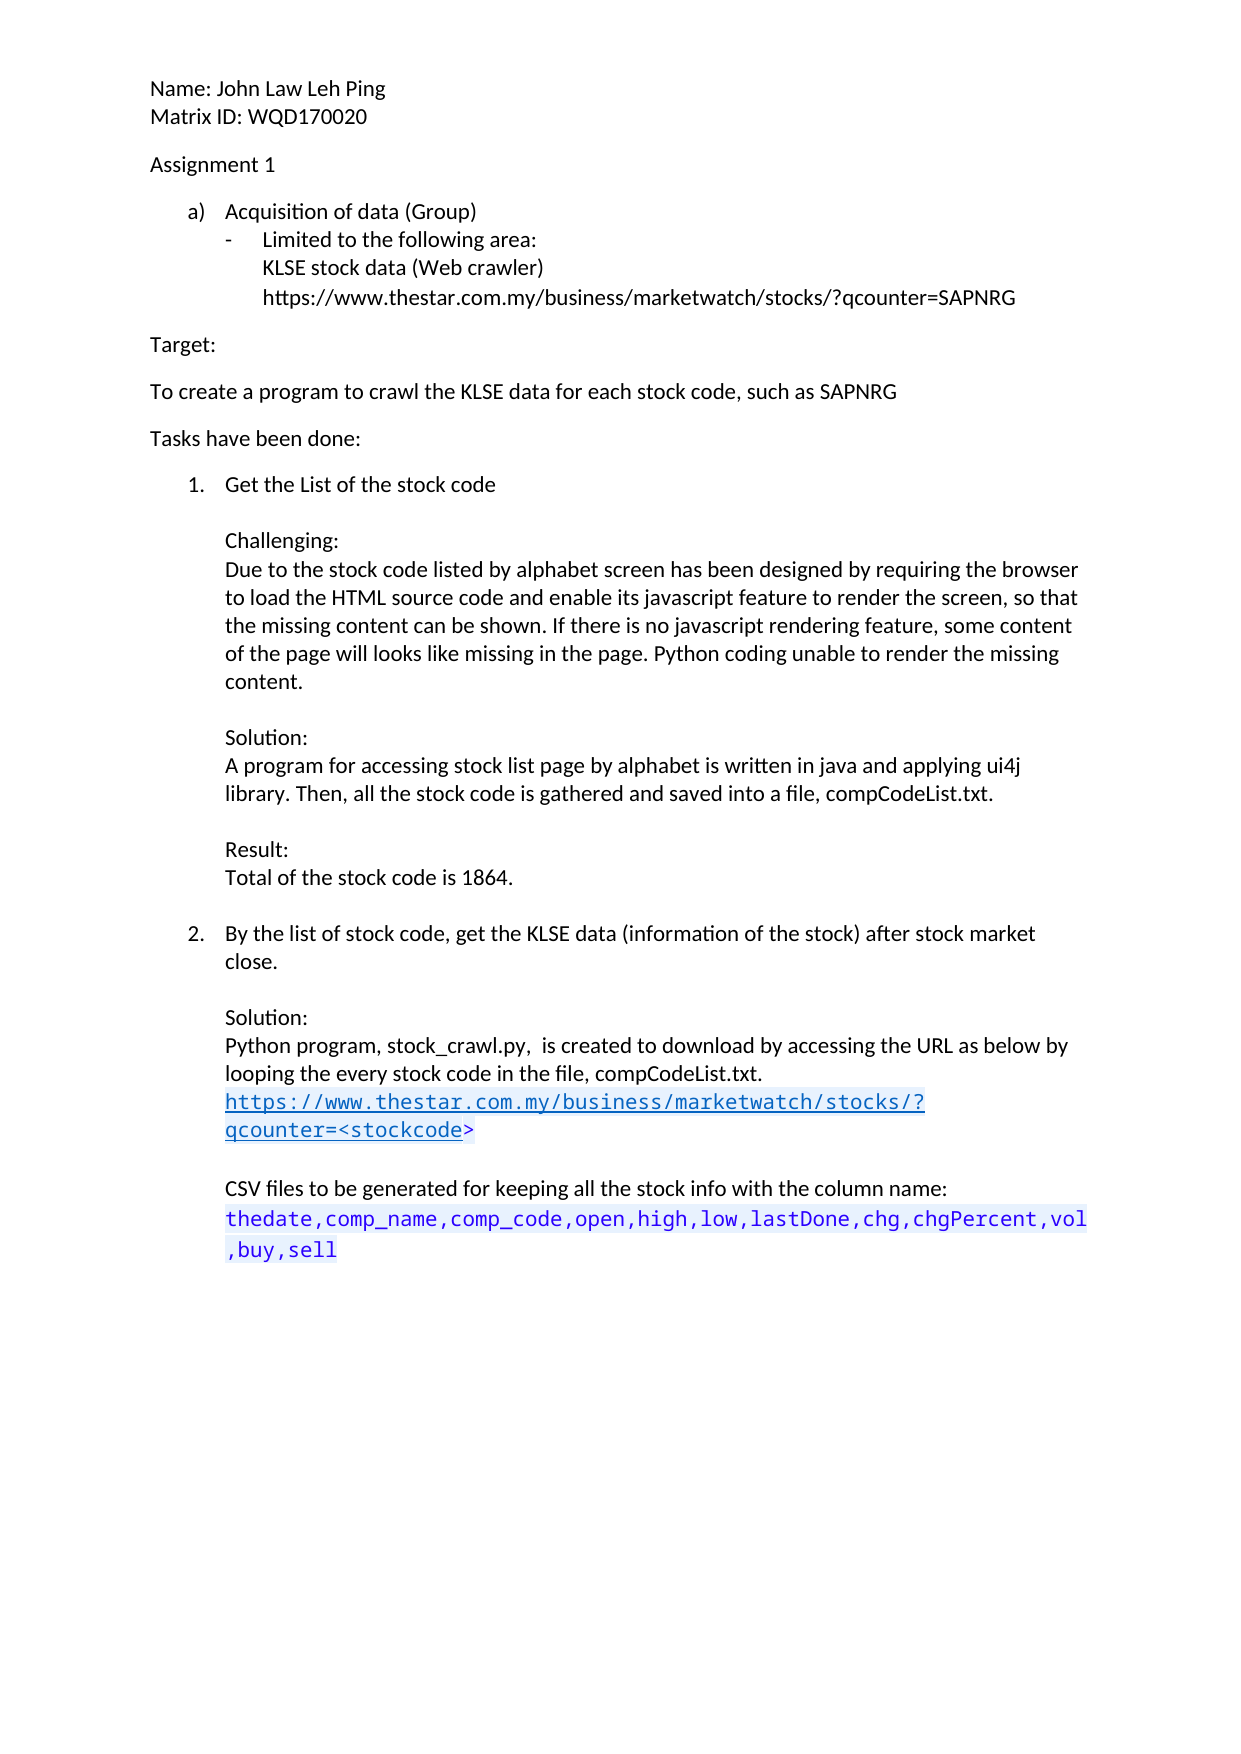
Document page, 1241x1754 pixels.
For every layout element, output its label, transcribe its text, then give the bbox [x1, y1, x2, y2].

list Challenging: Due to the stock code listed by alphabet screen has been designed by requiring the browser to load the HTML source code and enable its javascript feature to render the screen, so that the missing content can be shown. If there is no javascript rendering feature, some content of the page will looks like missing in the page. Python coding unable to render the missing content. [225, 527, 1090, 695]
list By the list of stock code, get the KLSE data (information of the stock) after stock market close. [187, 919, 1090, 975]
list Get the List of the stock code [187, 471, 1090, 499]
list Solution: [225, 695, 1090, 751]
text Target: [150, 330, 1090, 358]
list Result: [225, 835, 1090, 863]
list Limited to the following area: [225, 225, 1090, 253]
list Acquisition of data (Group) [187, 197, 1090, 225]
list A program for accessing stock list page by alphabet is written in java and applying ui4j library. Then, all the stock code is gathered and saved into a file, compCodeList.txt. [225, 751, 1090, 807]
list Solution: [225, 1003, 1090, 1031]
text To create a program to crawl the KLSE data for each stock code, such as SAPNRG [150, 377, 1090, 405]
text Tasks have been done: [150, 424, 1090, 452]
text Assignment 1 [150, 150, 1090, 178]
list Python program, stock_crawl.py, is created to download by accessing the URL as below by looping the every stock code in the file, compCodeList.txt. https://www.thestar.com.my/business/marketwatch/stocks/?qcounter=<stockcode> [225, 1031, 1090, 1144]
list Total of the stock code is 1864. [225, 863, 1090, 891]
text KLSE stock data (Web crawler) https://www.thestar.com.my/business/marketwatch/stocks/?qcounter=SAPNRG [262, 253, 1090, 311]
text CSV files to be generated for keeping all the stock info with the column name: thedate,comp_name,comp_code,open,high,low,lastDone,chg,chgPercent,vol,buy,sell [225, 1144, 1090, 1294]
